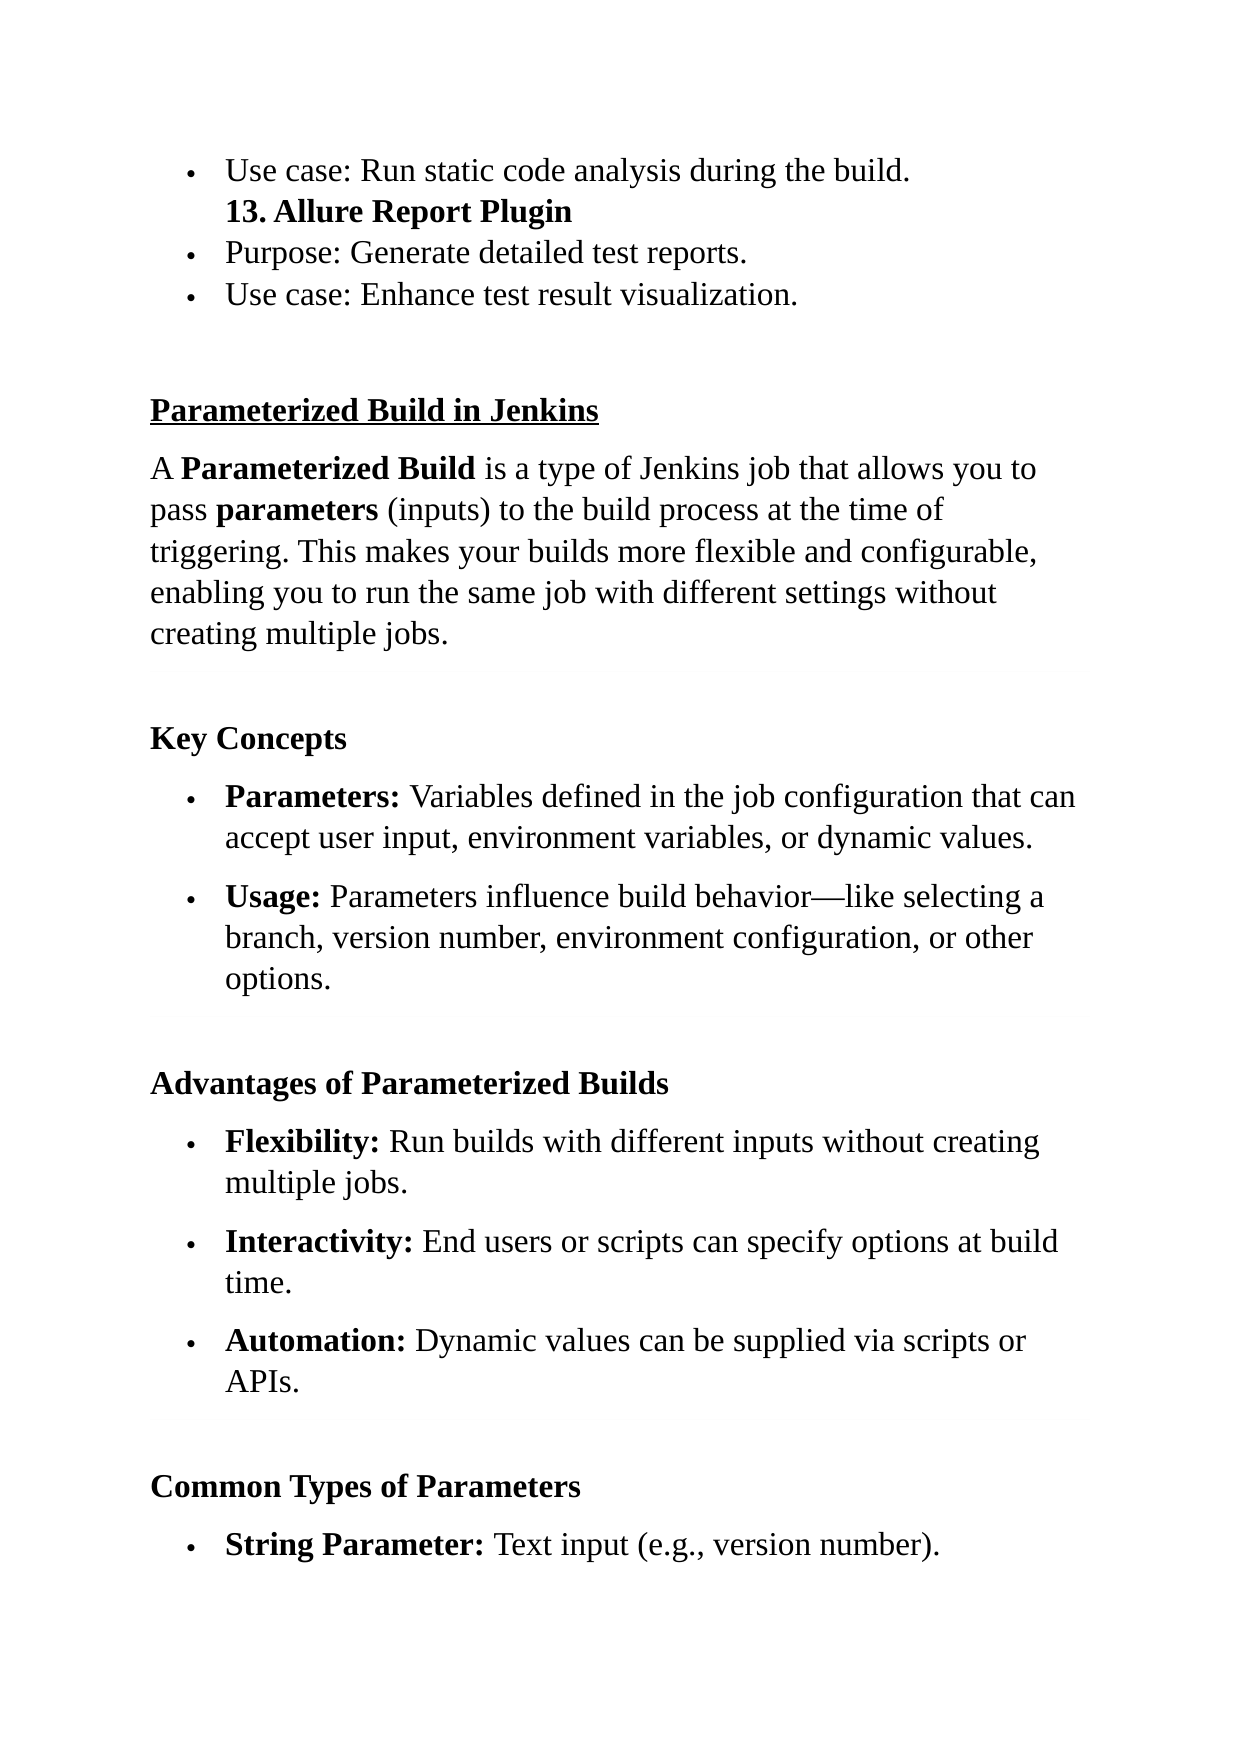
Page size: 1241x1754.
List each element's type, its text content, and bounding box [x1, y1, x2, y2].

text Common Types of Parameters [150, 1466, 1090, 1505]
list Purpose: Generate detailed test reports. [187, 233, 1090, 271]
list Flexibility: Run builds with different inputs without creating multiple jobs. [187, 1121, 1090, 1201]
text A Parameterized Build is a type of Jenkins job that allows you to pass parameters (inputs) to the build process at the time of triggering. This makes your builds more flexible and configurable, enabling you to run the same job with different settings without creating multiple jobs. [150, 448, 1090, 652]
list Use case: Run static code analysis during the build. [187, 150, 1090, 188]
text Advantages of Parameterized Builds [150, 1063, 1090, 1102]
list 13. Allure Report Plugin [225, 191, 1090, 230]
list Usage: Parameters influence build behavior—like selecting a branch, version number, environment configuration, or other options. [187, 876, 1090, 997]
text Key Concepts [150, 718, 1090, 757]
list Parameters: Variables defined in the job configuration that can accept user input, environment variables, or dynamic values. [187, 776, 1090, 856]
list Automation: Dynamic values can be supplied via scripts or APIs. [187, 1320, 1090, 1400]
text Parameterized Build in Jenkins [150, 390, 1090, 428]
list Use case: Enhance test result visualization. [187, 274, 1090, 312]
list String Parameter: Text input (e.g., version number). [187, 1524, 1090, 1563]
list Interactivity: End users or scripts can specify options at build time. [187, 1221, 1090, 1301]
